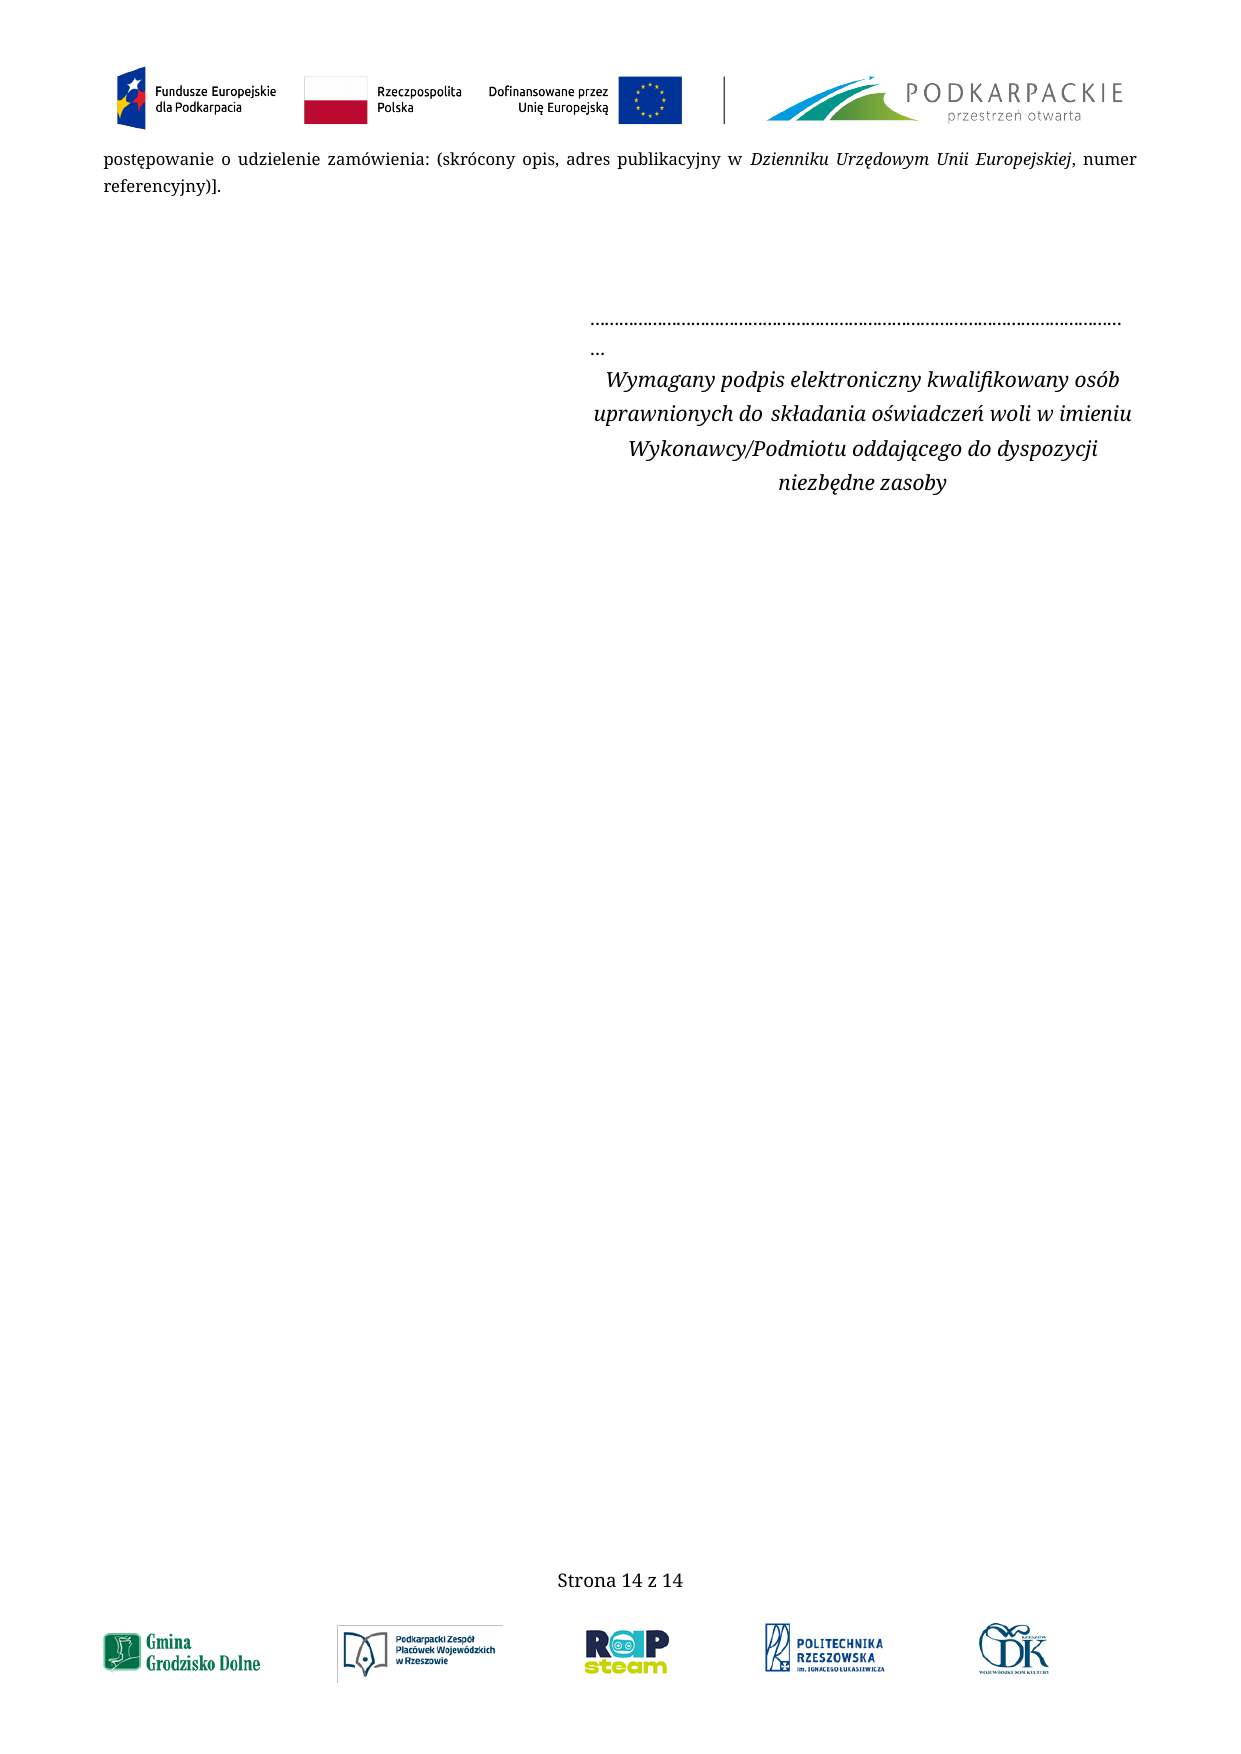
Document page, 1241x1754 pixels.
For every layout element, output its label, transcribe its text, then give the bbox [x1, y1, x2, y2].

picture [103, 50, 1137, 146]
picture [103, 1605, 1049, 1689]
text Wymagany podpis elektroniczny kwalifikowany osób uprawnionych do składania oświadczeń woli w imieniu Wykonawcy/Podmiotu oddającego do dyspozycji niezbędne zasoby [591, 366, 1137, 496]
text …………………………………………………………………………………………………… [591, 305, 1137, 361]
